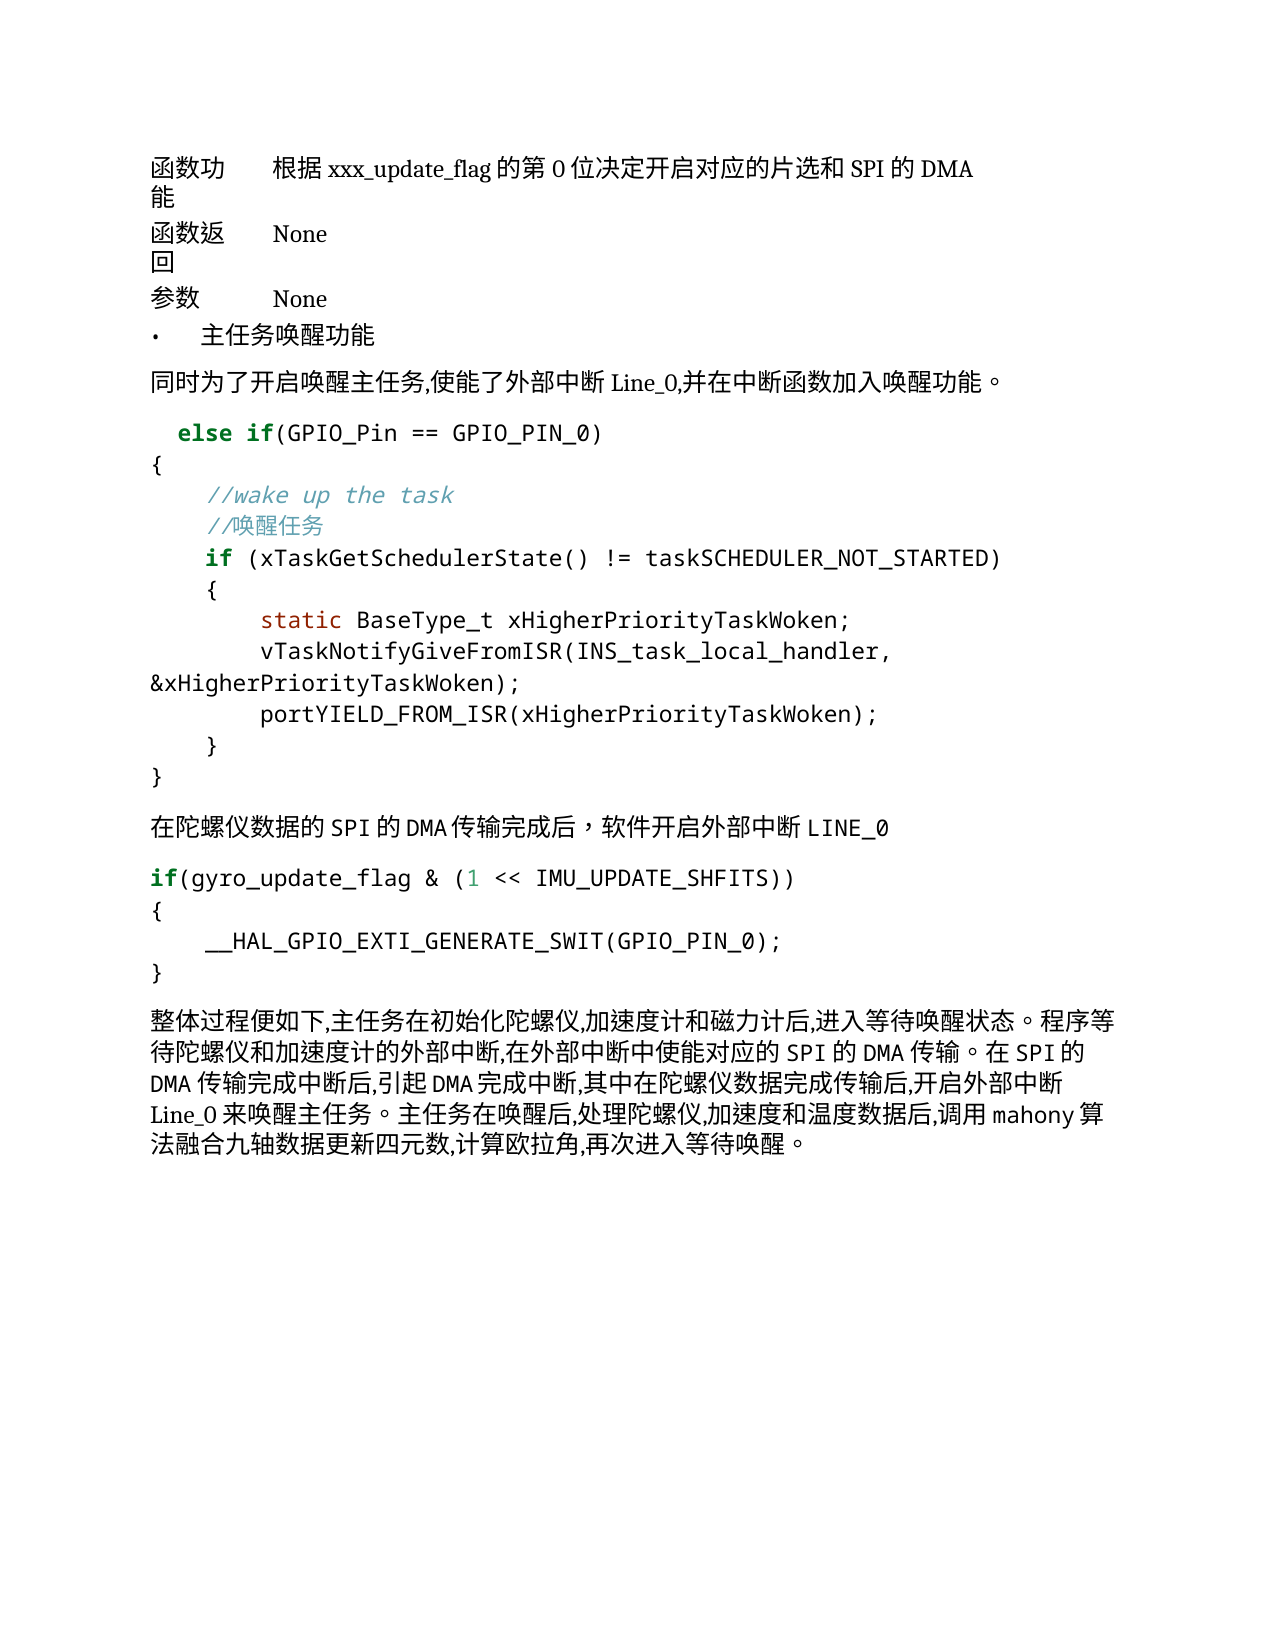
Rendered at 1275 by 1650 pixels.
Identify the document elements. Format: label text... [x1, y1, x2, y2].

text if(gyro_update_flag & (1 << IMU_UPDATE_SHFITS)) { __HAL_GPIO_EXTI_GENERATE_SWIT(GPIO_PIN_0); } [150, 862, 1125, 987]
text 在陀螺仪数据的SPI的DMA传输完成后，软件开启外部中断LINE_0 [150, 812, 1125, 844]
list 主任务唤醒功能 [150, 322, 1125, 350]
text else if(GPIO_Pin == GPIO_PIN_0) { //wake up the task //唤醒任务 if (xTaskGetSchedulerState() != taskSCHEDULER_NOT_STARTED) { static BaseType_t xHigherPriorityTaskWoken; vTaskNotifyGiveFromISR(INS_task_local_handler, &xHigherPriorityTaskWoken); portYIELD_FROM_ISR(xHigherPriorityTaskWoken); } } [150, 417, 1125, 792]
table_cell 函数功能 [139, 150, 261, 217]
text 整体过程便如下,主任务在初始化陀螺仪,加速度计和磁力计后,进入等待唤醒状态。程序等待陀螺仪和加速度计的外部中断,在外部中断中使能对应的 SPI 的 DMA 传输。在SPI的 DMA 传输完成中断后,引起DMA完成中断,其中在陀螺仪数据完成传输后,开启外部中断 Line_0 来唤醒主任务。主任务在唤醒后,处理陀螺仪,加速度和温度数据后,调用mahony算法融合九轴数据更新四元数,计算欧拉角,再次进入等待唤醒。 [150, 1008, 1125, 1159]
table_cell 根据 xxx_update_flag 的第 0 位决定开启对应的片选和 SPI 的 DMA [261, 150, 1041, 217]
table_cell None [261, 217, 1041, 282]
table_cell None [261, 282, 1041, 318]
text 同时为了开启唤醒主任务,使能了外部中断 Line_0,并在中断函数加入唤醒功能。 [150, 369, 1125, 398]
table_cell 参数 [139, 282, 261, 318]
table_cell 函数返回 [139, 217, 261, 282]
